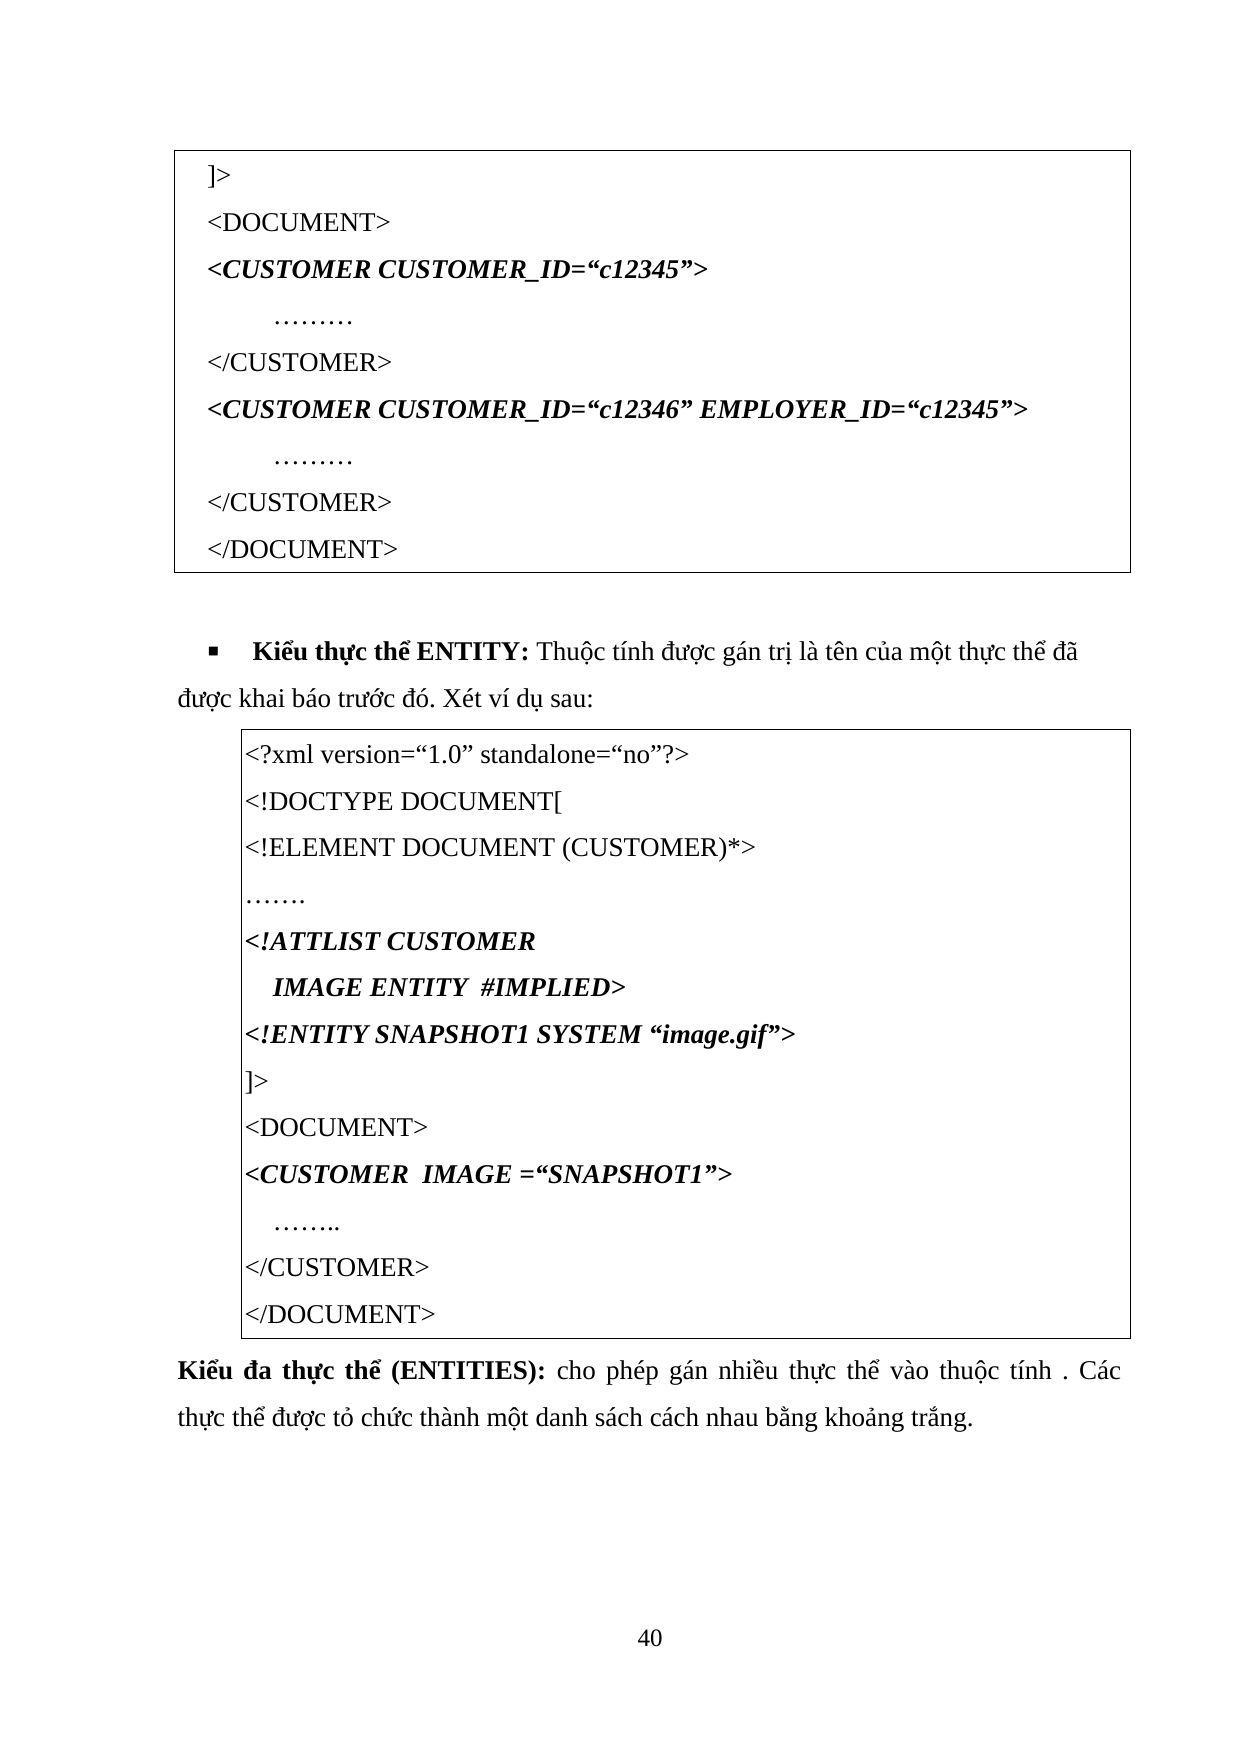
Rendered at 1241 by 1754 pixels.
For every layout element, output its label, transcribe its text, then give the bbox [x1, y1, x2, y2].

text IMAGE ENTITY #IMPLIED> [242, 962, 1130, 1003]
text Kiểu đa thực thể (ENTITIES): cho phép gán nhiều thực thể vào thuộc tính . Các thực thể được tỏ chức thành một danh sách cách nhau bằng khoảng trắng. [177, 1354, 1122, 1432]
text ]> [175, 151, 1130, 191]
text <!DOCTYPE DOCUMENT[ [242, 776, 1130, 816]
text <?xml version=“1.0” standalone=“no”?> [242, 730, 1130, 769]
list Kiểu thực thể ENTITY: Thuộc tính được gán trị là tên của một thực thể đã được khai báo trước đó. Xét ví dụ sau: [177, 635, 1122, 713]
text ……… [175, 430, 1130, 471]
text </DOCUMENT> [175, 523, 1130, 572]
text </CUSTOMER> [242, 1242, 1130, 1283]
text <CUSTOMER CUSTOMER_ID=“c12345”> [175, 243, 1130, 284]
text <DOCUMENT> [242, 1102, 1130, 1143]
text </CUSTOMER> [175, 337, 1130, 377]
text </CUSTOMER> [175, 477, 1130, 517]
text <CUSTOMER CUSTOMER_ID=“c12346” EMPLOYER_ID=“c12345”> [175, 383, 1130, 424]
text <CUSTOMER IMAGE =“SNAPSHOT1”> [242, 1149, 1130, 1189]
text ……. [242, 869, 1130, 909]
text <!ATTLIST CUSTOMER [242, 916, 1130, 956]
text </DOCUMENT> [242, 1289, 1130, 1338]
text ……… [175, 290, 1130, 331]
text <DOCUMENT> [175, 197, 1130, 237]
text …….. [242, 1196, 1130, 1236]
text ]> [242, 1056, 1130, 1096]
text <!ELEMENT DOCUMENT (CUSTOMER)*> [242, 822, 1130, 863]
text <!ENTITY SNAPSHOT1 SYSTEM “image.gif”> [242, 1009, 1130, 1049]
